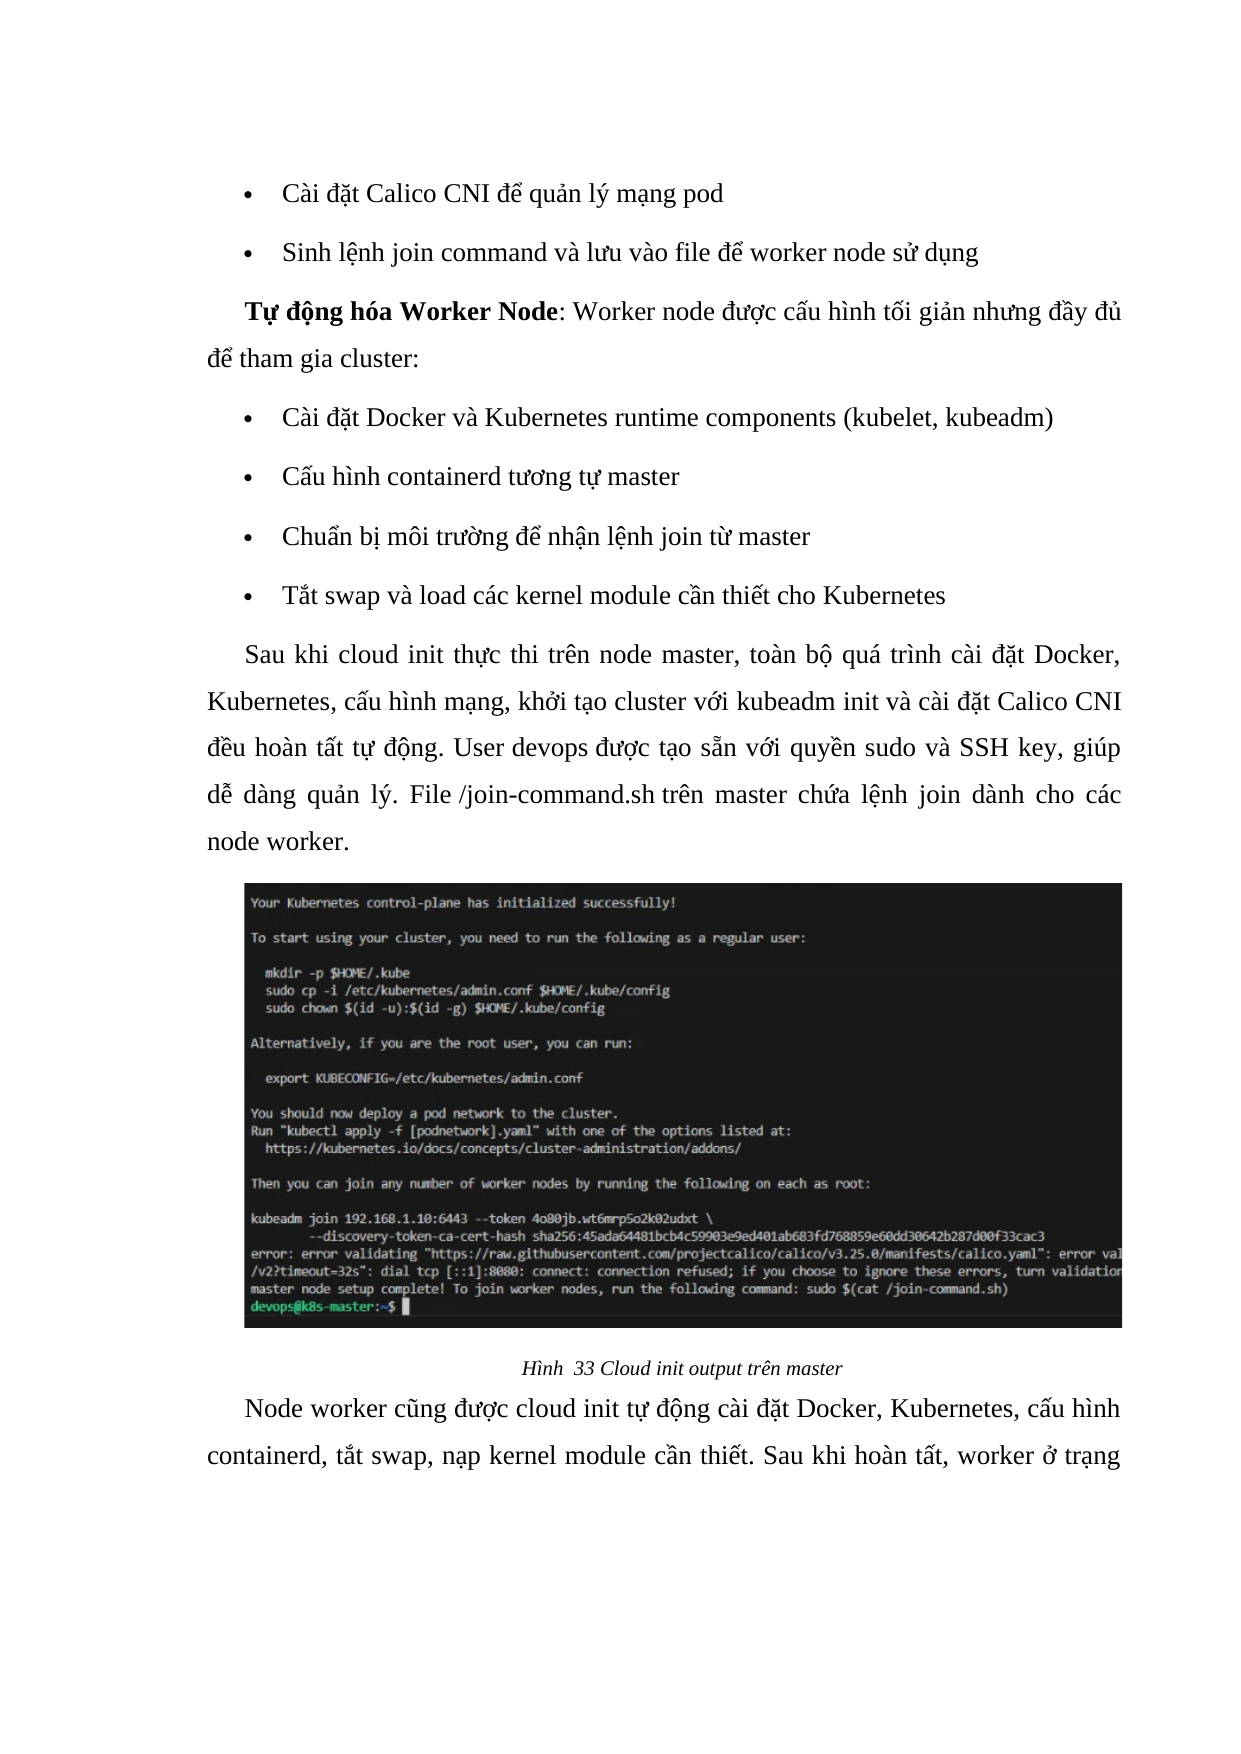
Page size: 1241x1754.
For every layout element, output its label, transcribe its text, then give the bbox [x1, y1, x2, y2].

text Tự động hóa Worker Node: Worker node được cấu hình tối giản nhưng đầy đủ để tham gia cluster: [207, 296, 1122, 373]
list Sinh lệnh join command và lưu vào file để worker node sử dụng [244, 236, 1122, 267]
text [207, 1392, 1122, 1470]
list Chuẩn bị môi trường để nhận lệnh join từ master [244, 520, 1122, 551]
list Cài đặt Calico CNI để quản lý mạng pod [244, 177, 1122, 208]
picture [244, 883, 1123, 1328]
list Cấu hình containerd tương tự master [244, 461, 1122, 492]
list Cài đặt Docker và Kubernetes runtime components (kubelet, kubeadm) [244, 401, 1122, 432]
list Tắt swap và load các kernel module cần thiết cho Kubernetes [244, 579, 1122, 610]
text Sau khi cloud init thực thi trên node master, toàn bộ quá trình cài đặt Docker, Kubernetes, cấu hình mạng, khởi tạo cluster với kubeadm init và cài đặt Calico CNI đều hoàn tất tự động. User devops được tạo sẵn với quyền sudo và SSH key, giúp dễ dàng quản lý. File /join-command.sh trên master chứa lệnh join dành cho các node worker. [207, 638, 1122, 856]
